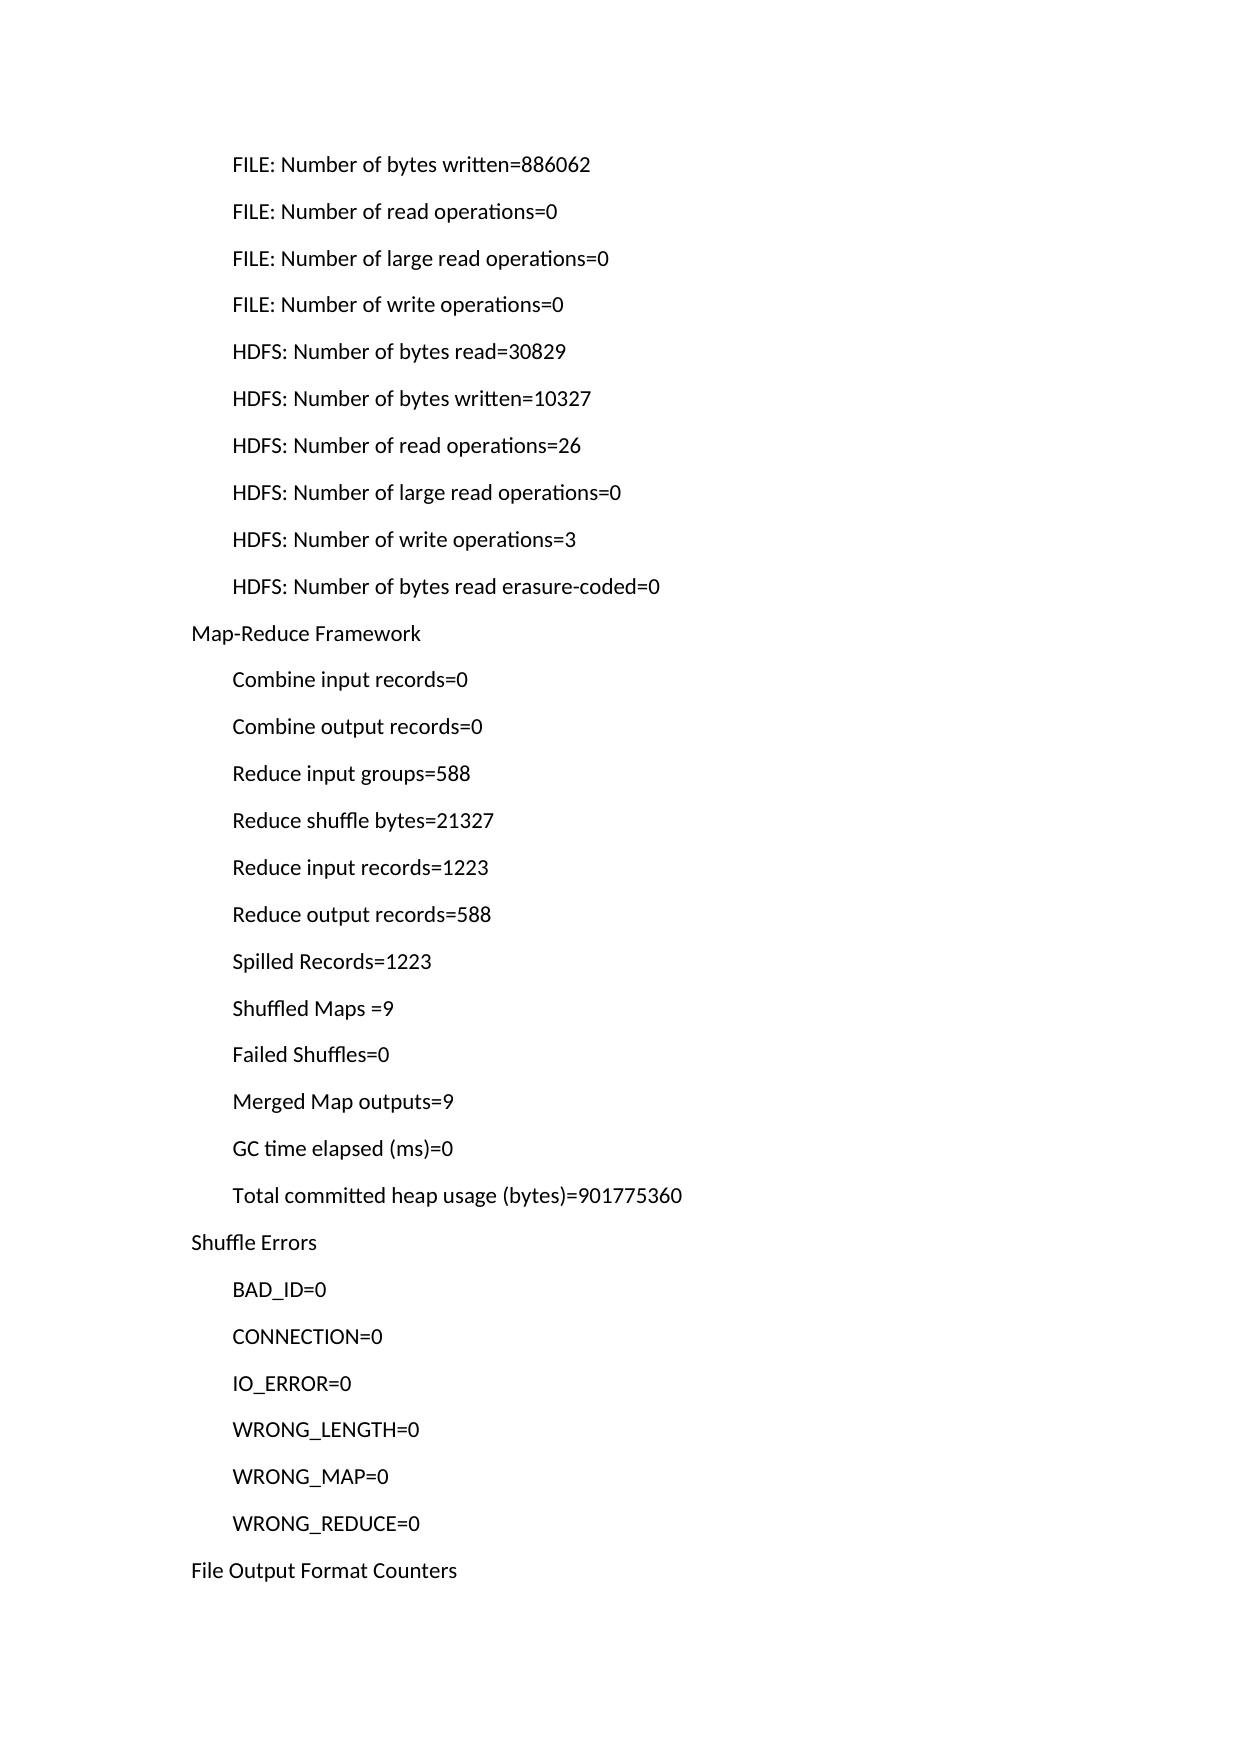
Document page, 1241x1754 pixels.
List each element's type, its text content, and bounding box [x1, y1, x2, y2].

text FILE: Number of write operations=0 [150, 291, 1090, 319]
text Reduce input groups=588 [150, 759, 1090, 787]
text FILE: Number of bytes written=886062 [150, 150, 1090, 178]
text Reduce shuffle bytes=21327 [150, 806, 1090, 834]
text WRONG_MAP=0 [150, 1462, 1090, 1491]
text CONNECTION=0 [150, 1322, 1090, 1350]
text Reduce input records=1223 [150, 853, 1090, 881]
text BAD_ID=0 [150, 1275, 1090, 1303]
text IO_ERROR=0 [150, 1369, 1090, 1397]
text Map-Reduce Framework [150, 619, 1090, 647]
text HDFS: Number of bytes read erasure-coded=0 [150, 572, 1090, 600]
text HDFS: Number of bytes read=30829 [150, 337, 1090, 366]
text HDFS: Number of large read operations=0 [150, 478, 1090, 506]
text FILE: Number of large read operations=0 [150, 244, 1090, 272]
text File Output Format Counters [150, 1556, 1090, 1584]
text HDFS: Number of write operations=3 [150, 525, 1090, 553]
text FILE: Number of read operations=0 [150, 197, 1090, 225]
text GC time elapsed (ms)=0 [150, 1134, 1090, 1162]
text Failed Shuffles=0 [150, 1041, 1090, 1069]
text HDFS: Number of read operations=26 [150, 431, 1090, 459]
text Combine input records=0 [150, 666, 1090, 694]
text Spilled Records=1223 [150, 947, 1090, 975]
text WRONG_LENGTH=0 [150, 1416, 1090, 1444]
text Shuffled Maps =9 [150, 994, 1090, 1022]
text Reduce output records=588 [150, 900, 1090, 928]
text WRONG_REDUCE=0 [150, 1509, 1090, 1537]
text Merged Map outputs=9 [150, 1087, 1090, 1116]
text Combine output records=0 [150, 712, 1090, 741]
text Total committed heap usage (bytes)=901775360 [150, 1181, 1090, 1209]
text Shuffle Errors [150, 1228, 1090, 1256]
text HDFS: Number of bytes written=10327 [150, 384, 1090, 412]
